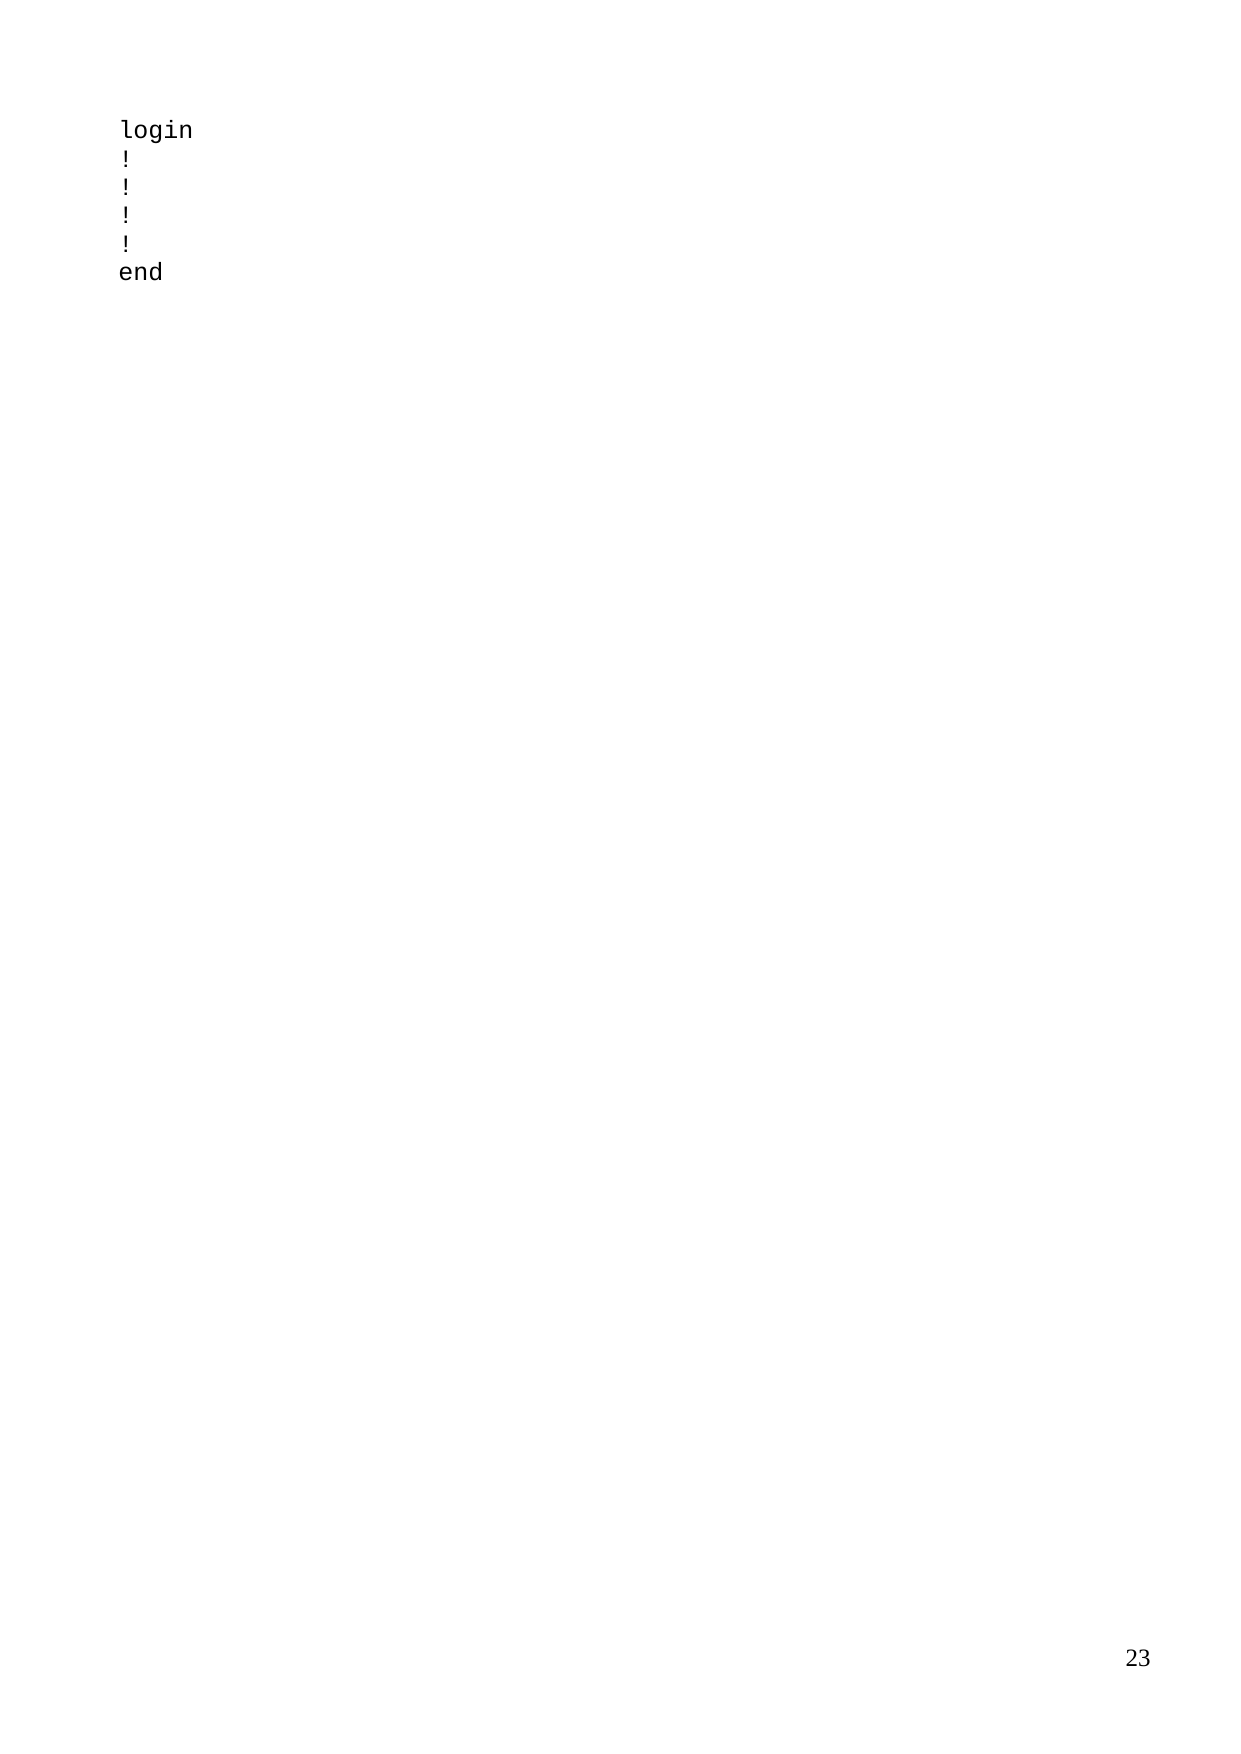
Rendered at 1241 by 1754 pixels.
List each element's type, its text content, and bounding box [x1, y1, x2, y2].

text ! [118, 175, 1150, 203]
text login [118, 118, 1150, 146]
text ! [118, 203, 1150, 231]
text ! [118, 231, 1150, 260]
text end [118, 260, 1150, 288]
text ! [118, 146, 1150, 175]
